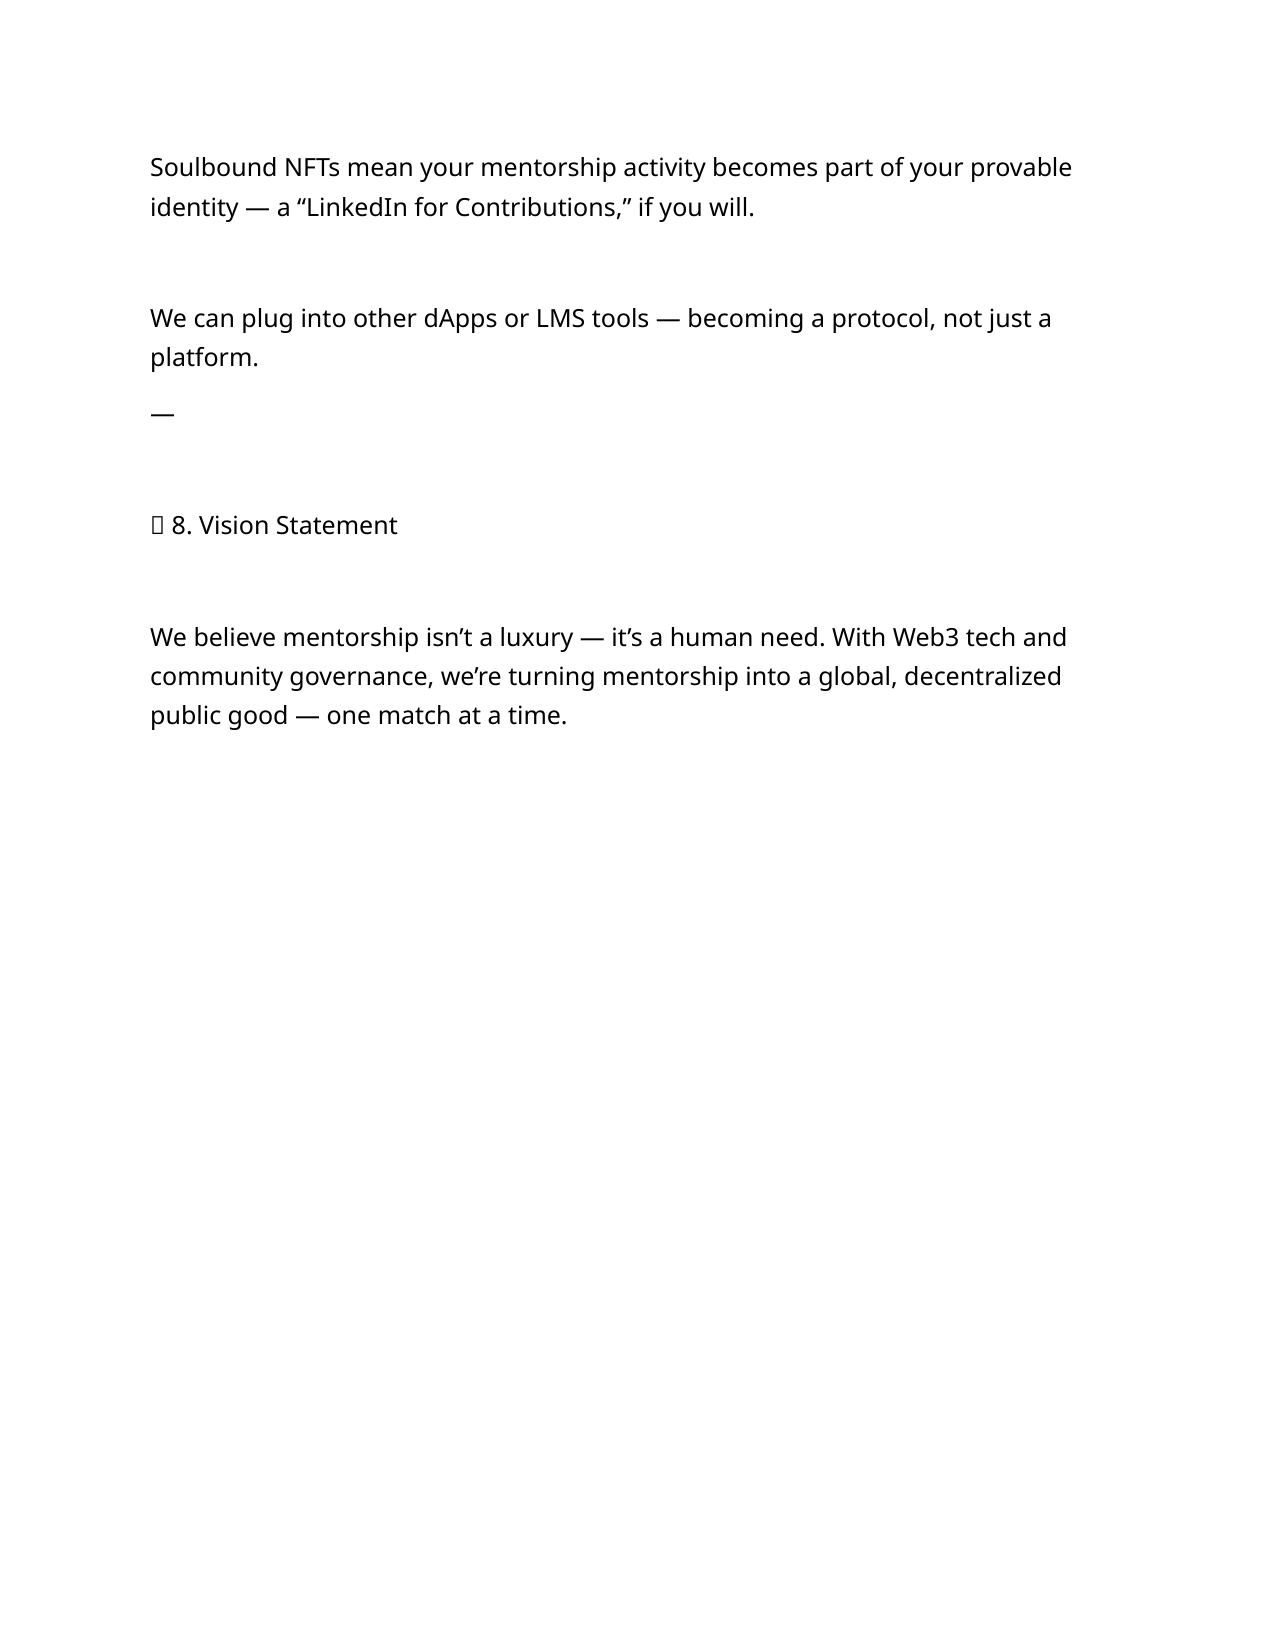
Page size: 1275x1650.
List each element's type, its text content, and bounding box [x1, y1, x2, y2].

text — [150, 396, 1125, 430]
text 🎯 8. Vision Statement [150, 507, 1125, 542]
text We believe mentorship isn’t a luxury — it’s a human need. With Web3 tech and community governance, we’re turning mentorship into a global, decentralized public good — one match at a time. [150, 619, 1125, 732]
text We can plug into other dApps or LMS tools — becoming a protocol, not just a platform. [150, 301, 1125, 374]
text Soulbound NFTs mean your mentorship activity becomes part of your provable identity — a “LinkedIn for Contributions,” if you will. [150, 150, 1125, 223]
